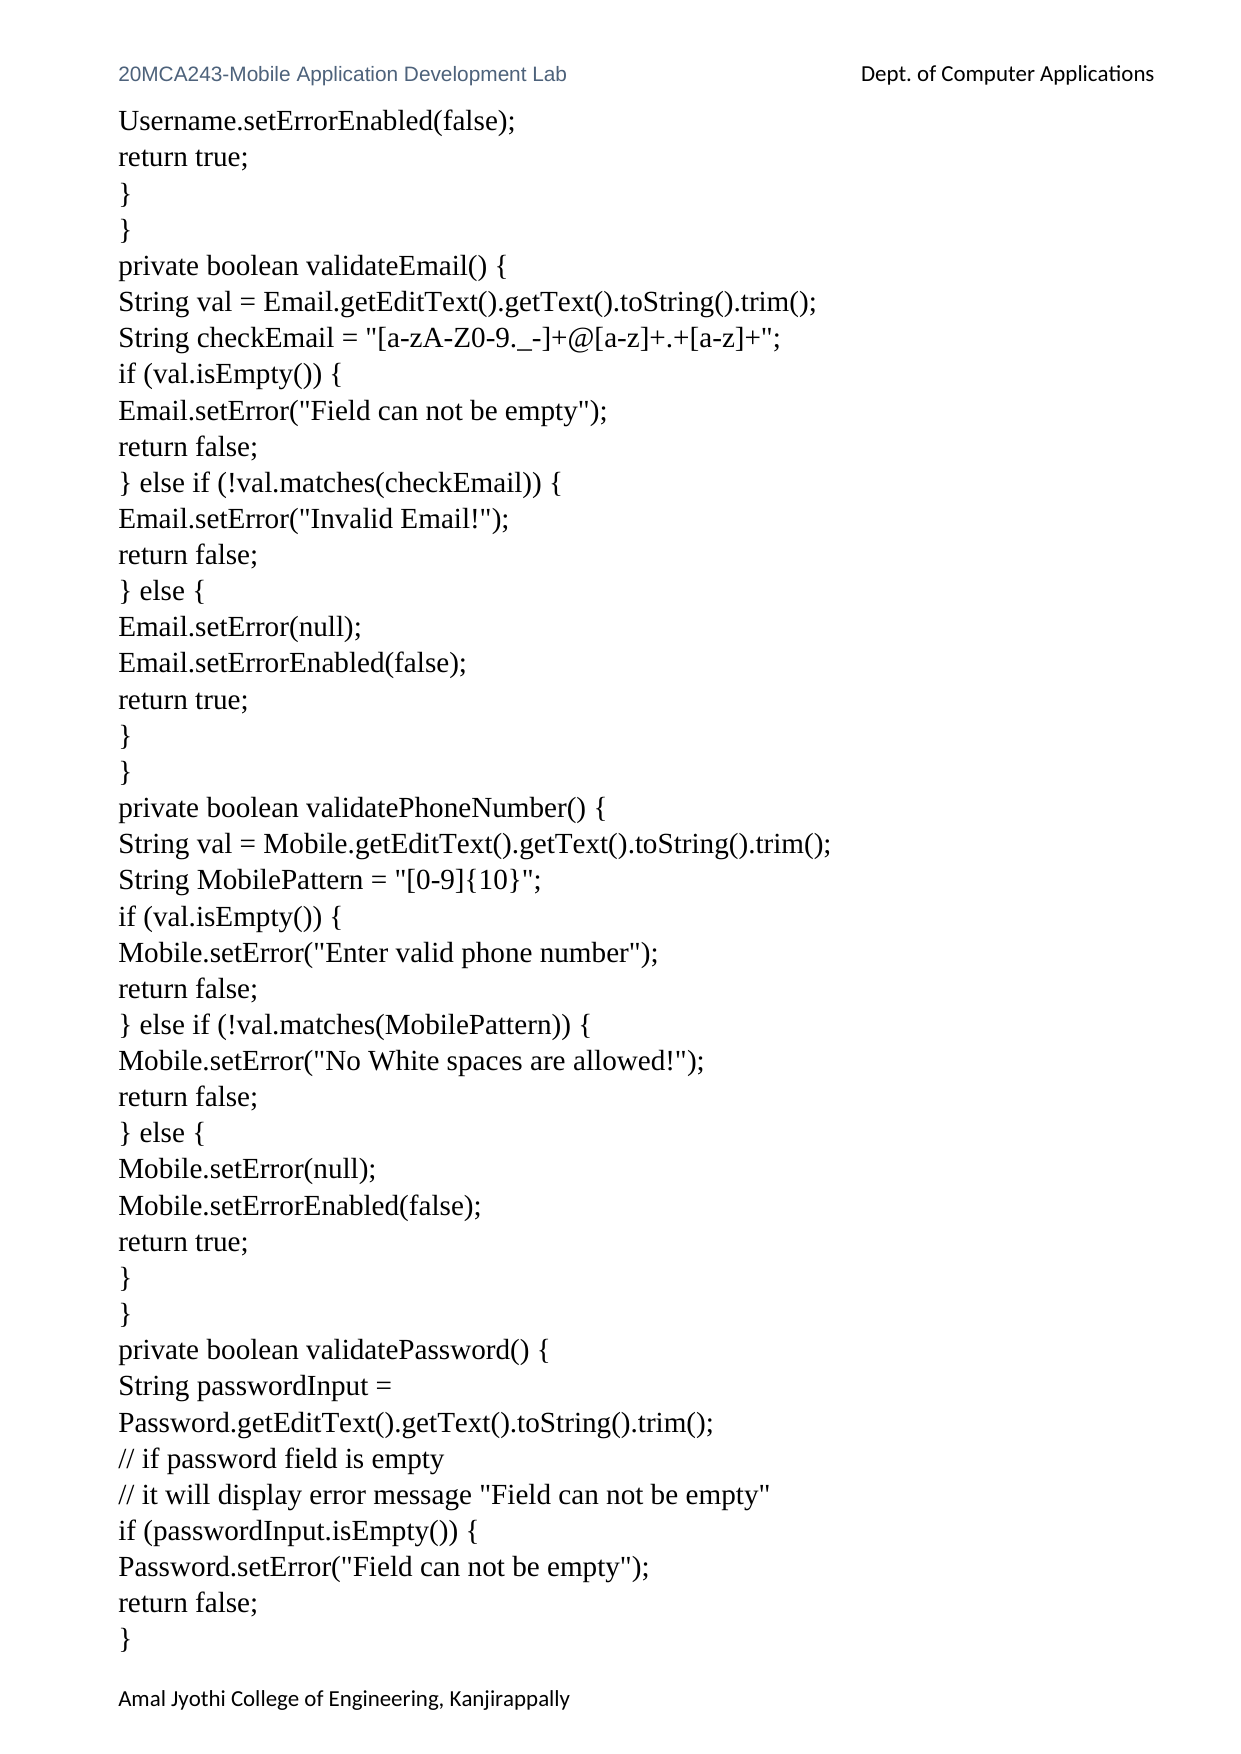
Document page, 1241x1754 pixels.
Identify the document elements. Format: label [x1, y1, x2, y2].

text [118, 103, 1167, 1655]
